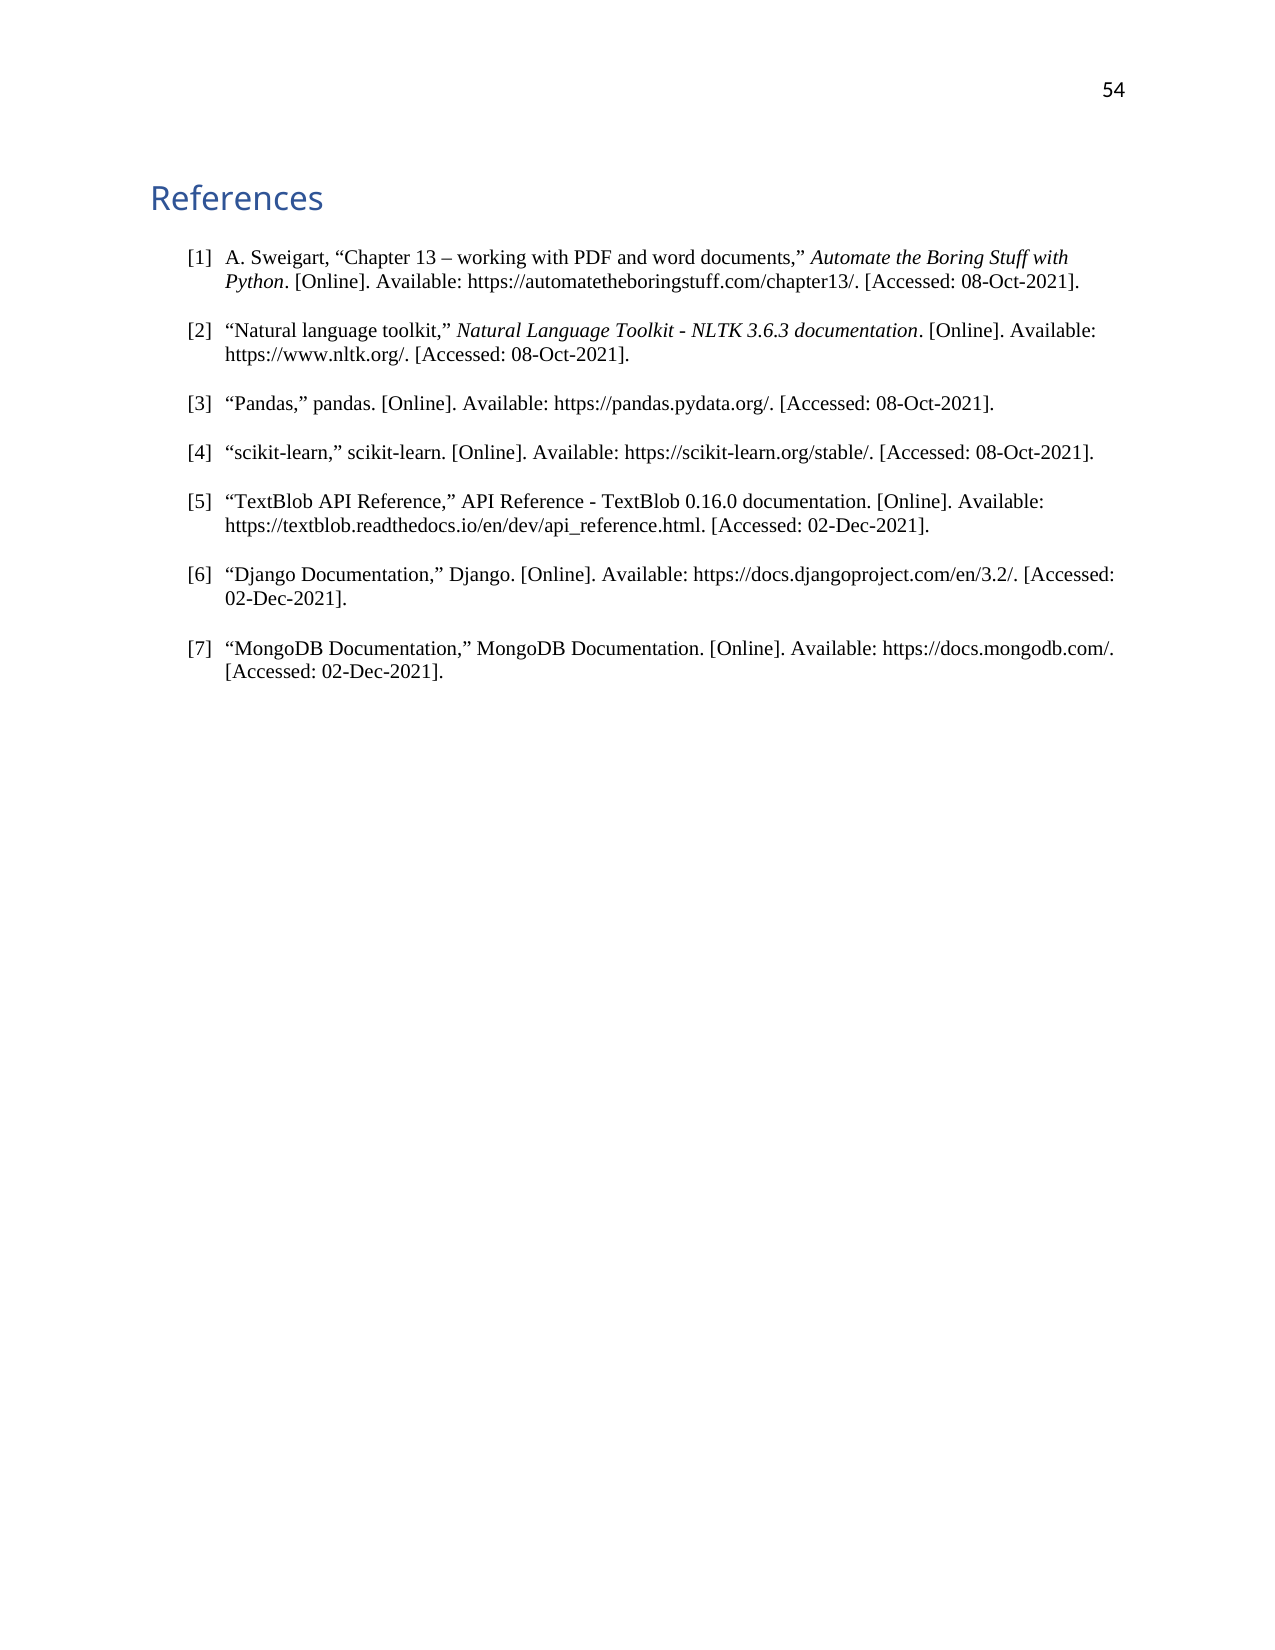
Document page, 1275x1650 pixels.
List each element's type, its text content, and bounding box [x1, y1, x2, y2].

list “MongoDB Documentation,” MongoDB Documentation. [Online]. Available: https://docs.mongodb.com/. [Accessed: 02-Dec-2021]. [187, 635, 1125, 683]
list “Pandas,” pandas. [Online]. Available: https://pandas.pydata.org/. [Accessed: 08-Oct-2021]. [187, 391, 1125, 415]
list “Django Documentation,” Django. [Online]. Available: https://docs.djangoproject.com/en/3.2/. [Accessed: 02-Dec-2021]. [187, 562, 1125, 610]
list A. Sweigart, “Chapter 13 – working with PDF and word documents,” Automate the Boring Stuff with Python. [Online]. Available: https://automatetheboringstuff.com/chapter13/. [Accessed: 08-Oct-2021]. [187, 245, 1125, 293]
list “TextBlob API Reference,” API Reference - TextBlob 0.16.0 documentation. [Online]. Available: https://textblob.readthedocs.io/en/dev/api_reference.html. [Accessed: 02-Dec-2021]. [187, 489, 1125, 537]
list “Natural language toolkit,” Natural Language Toolkit - NLTK 3.6.3 documentation. [Online]. Available: https://www.nltk.org/. [Accessed: 08-Oct-2021]. [187, 318, 1125, 366]
subtitle References [150, 175, 1125, 220]
list “scikit-learn,” scikit-learn. [Online]. Available: https://scikit-learn.org/stable/. [Accessed: 08-Oct-2021]. [187, 440, 1125, 464]
